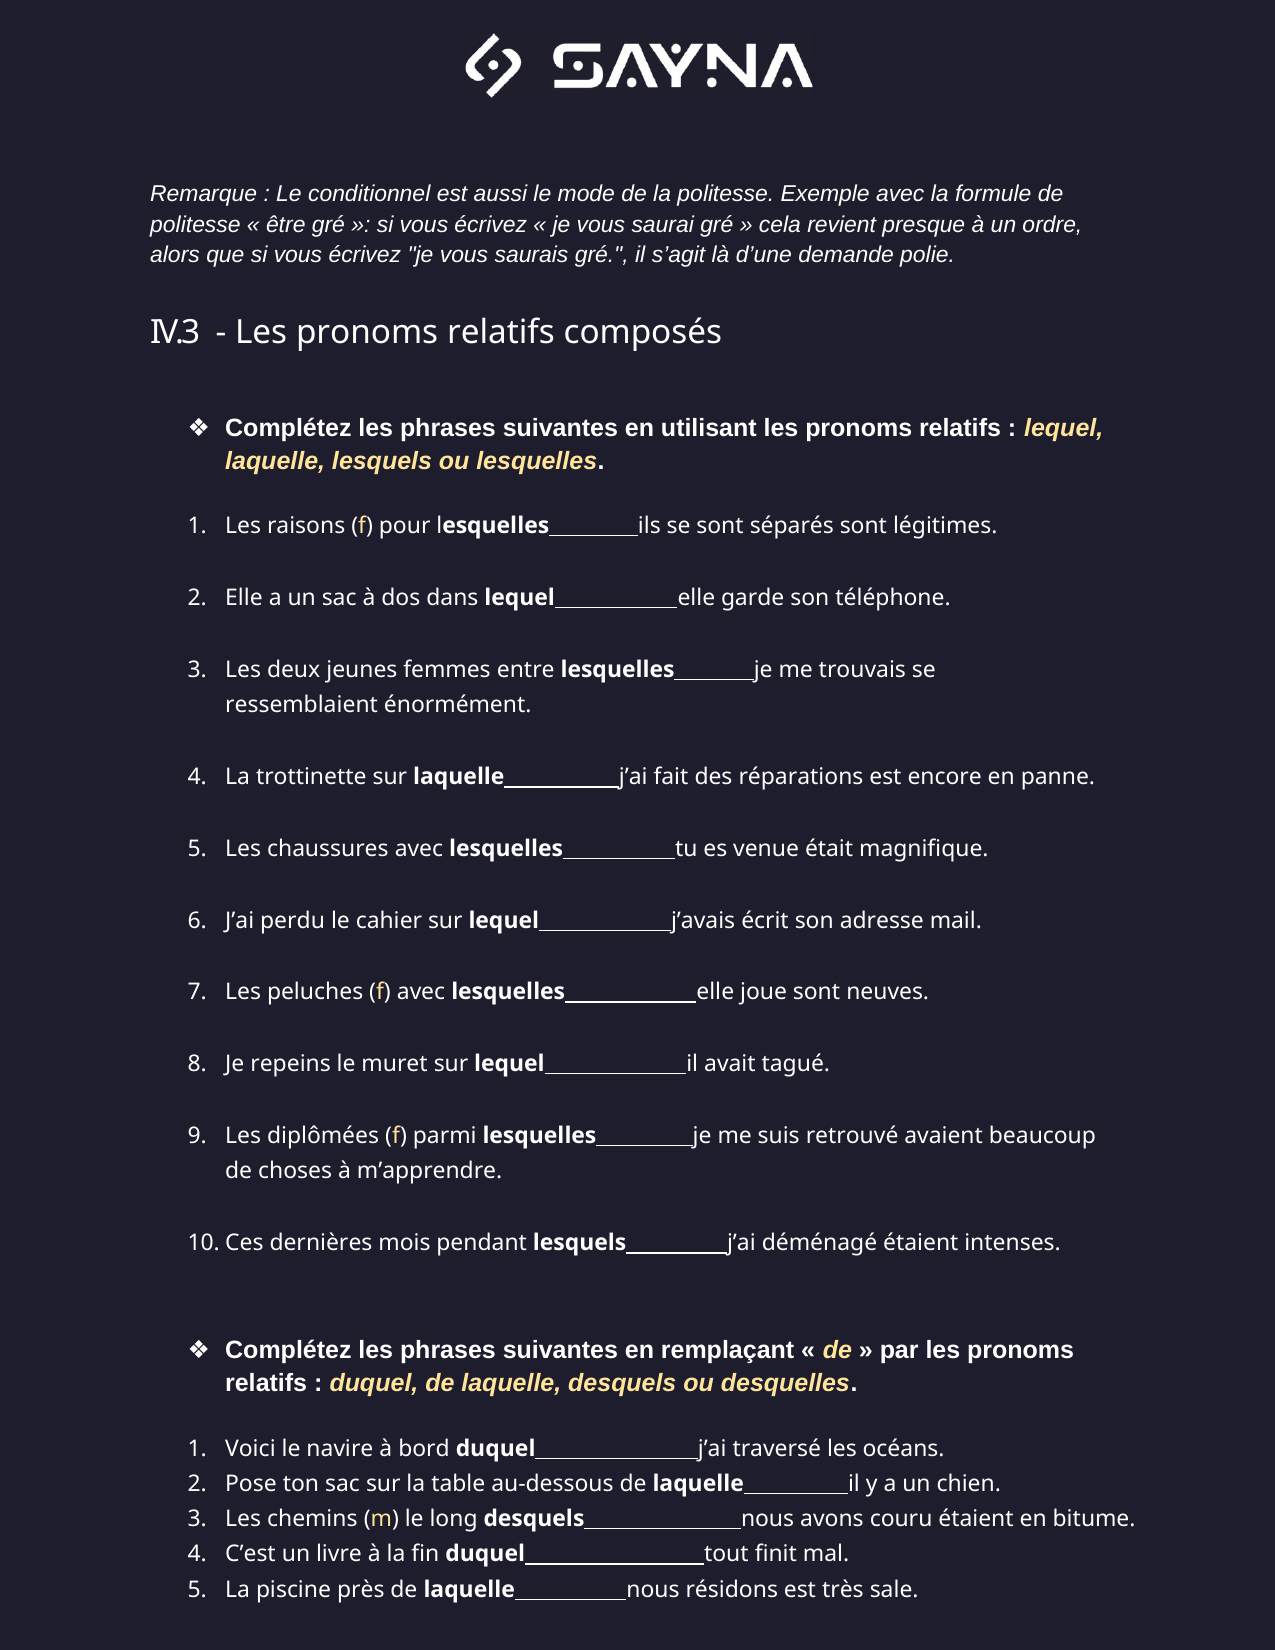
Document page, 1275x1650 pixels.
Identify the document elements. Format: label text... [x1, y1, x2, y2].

list Les peluches (f) avec lesquelles elle joue sont neuves. [187, 975, 1135, 1006]
list La piscine près de laquelle nous résidons est très sale. [187, 1573, 1135, 1604]
list Je repeins le muret sur lequel il avait tagué. [187, 1047, 1135, 1078]
list Voici le navire à bord duquel j’ai traversé les océans. [187, 1432, 1135, 1463]
list Les chemins (m) le long desquels nous avons couru étaient en bitume. [187, 1502, 1135, 1533]
text Remarque : Le conditionnel est aussi le mode de la politesse. Exemple avec la formule de politesse « être gré »: si vous écrivez « je vous saurai gré » cela revient presque à un ordre, alors que si vous écrivez "je vous saurais gré.", il s’agit là d’une demande polie. [150, 180, 1124, 267]
list La trottinette sur laquelle j’ai fait des réparations est encore en panne. [187, 760, 1135, 791]
subtitle - Les pronoms relatifs composés [150, 308, 1135, 354]
list Les raisons (f) pour lesquelles ils se sont séparés sont légitimes. [187, 509, 1135, 540]
list Pose ton sac sur la table au-dessous de laquelle il y a un chien. [187, 1467, 1135, 1498]
list J’ai perdu le cahier sur lequel j’avais écrit son adresse mail. [187, 903, 1135, 935]
list Les chaussures avec lesquelles tu es venue était magnifique. [187, 832, 1135, 863]
list Les deux jeunes femmes entre lesquelles je me trouvais se ressemblaient énormément. [187, 652, 1077, 720]
list Complétez les phrases suivantes en utilisant les pronoms relatifs : lequel, laquelle, lesquels ou lesquelles. [187, 409, 1103, 474]
list Complétez les phrases suivantes en remplaçant « de » par les pronoms relatifs : duquel, de laquelle, desquels ou desquelles. [187, 1332, 1074, 1397]
list Les diplômées (f) parmi lesquelles je me suis retrouvé avaient beaucoup de choses à m’apprendre. [187, 1118, 1106, 1186]
list C’est un livre à la fin duquel tout finit mal. [187, 1537, 1135, 1569]
list Ces dernières mois pendant lesquels j’ai déménagé étaient intenses. [187, 1226, 1135, 1257]
picture [465, 29, 813, 101]
list Elle a un sac à dos dans lequel elle garde son téléphone. [187, 581, 1135, 612]
